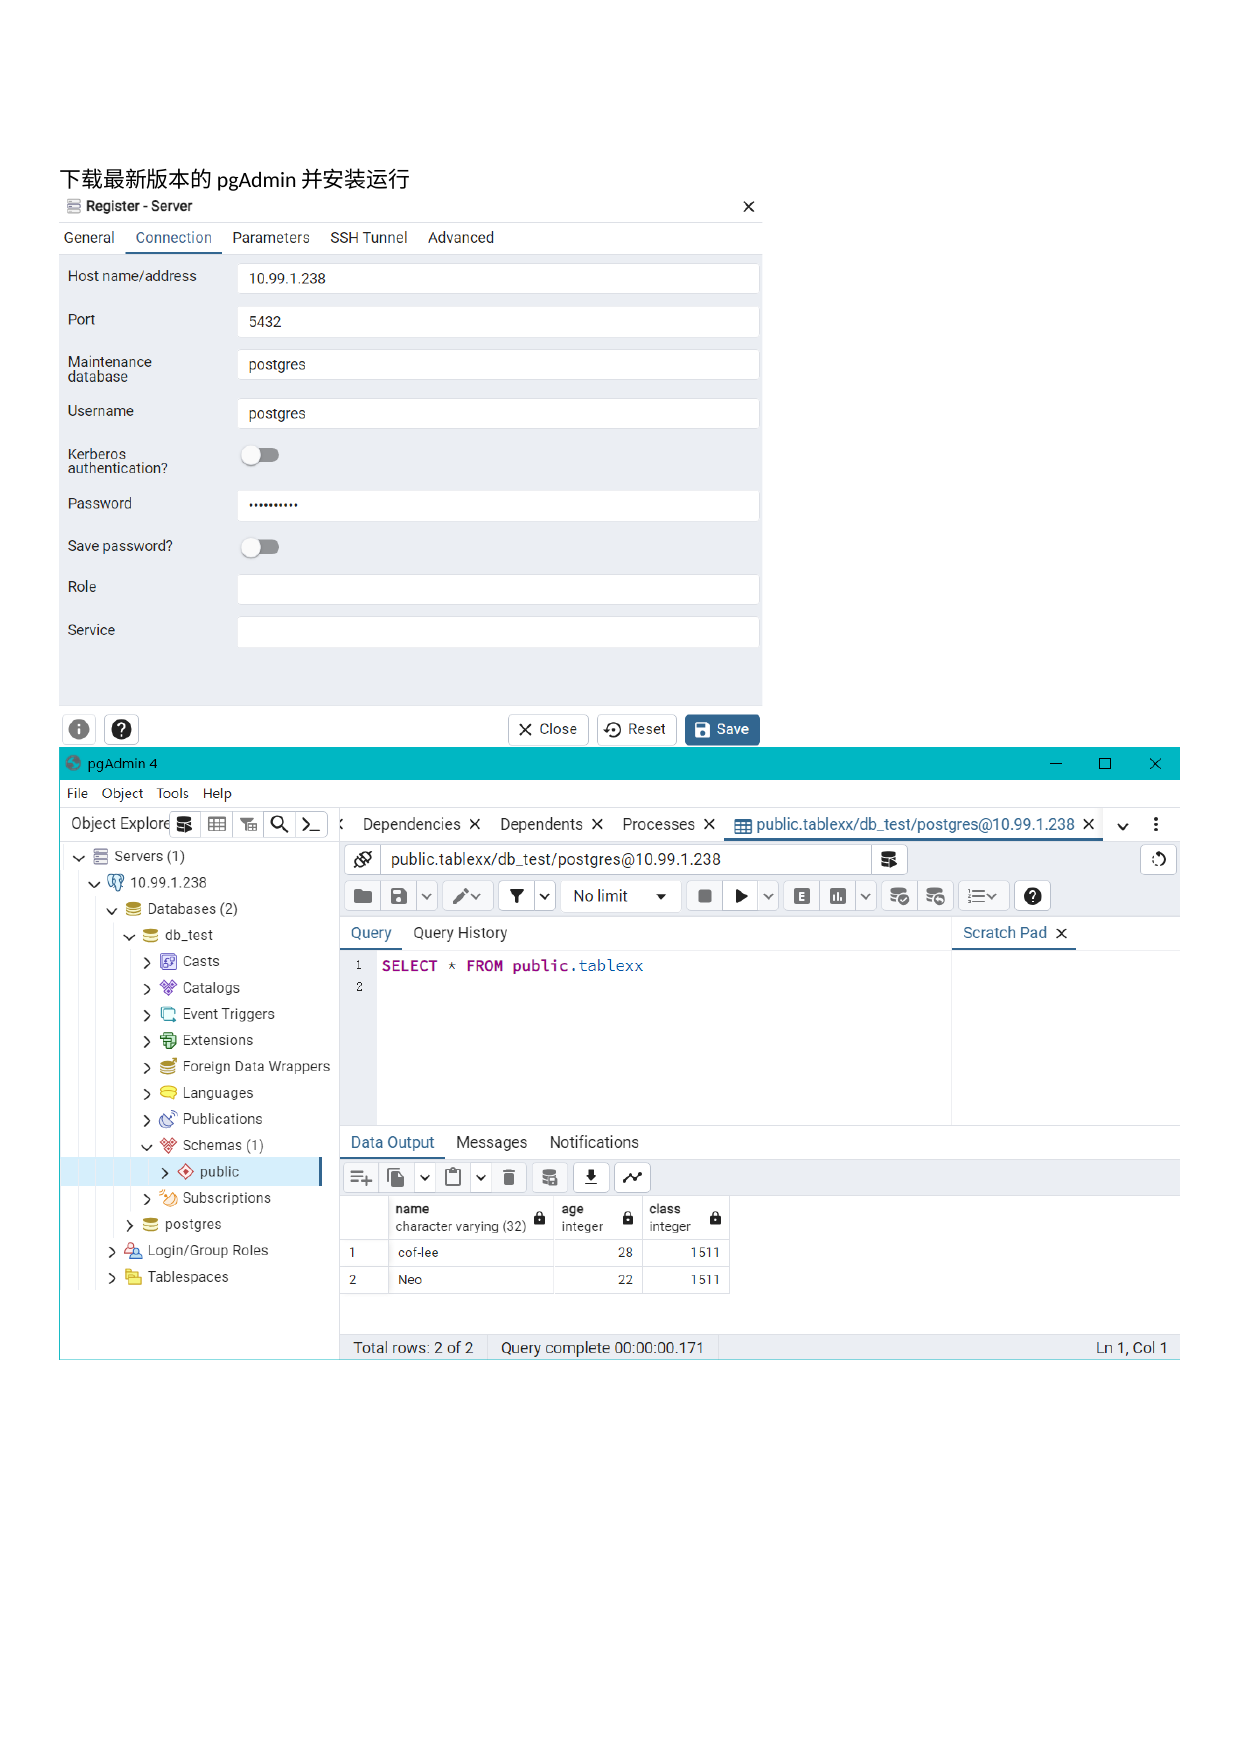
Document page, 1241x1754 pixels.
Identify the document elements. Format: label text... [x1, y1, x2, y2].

picture [59, 194, 763, 746]
picture [59, 747, 1180, 1360]
text 下载最新版本的pgAdmin并安装运行 [59, 162, 1181, 194]
